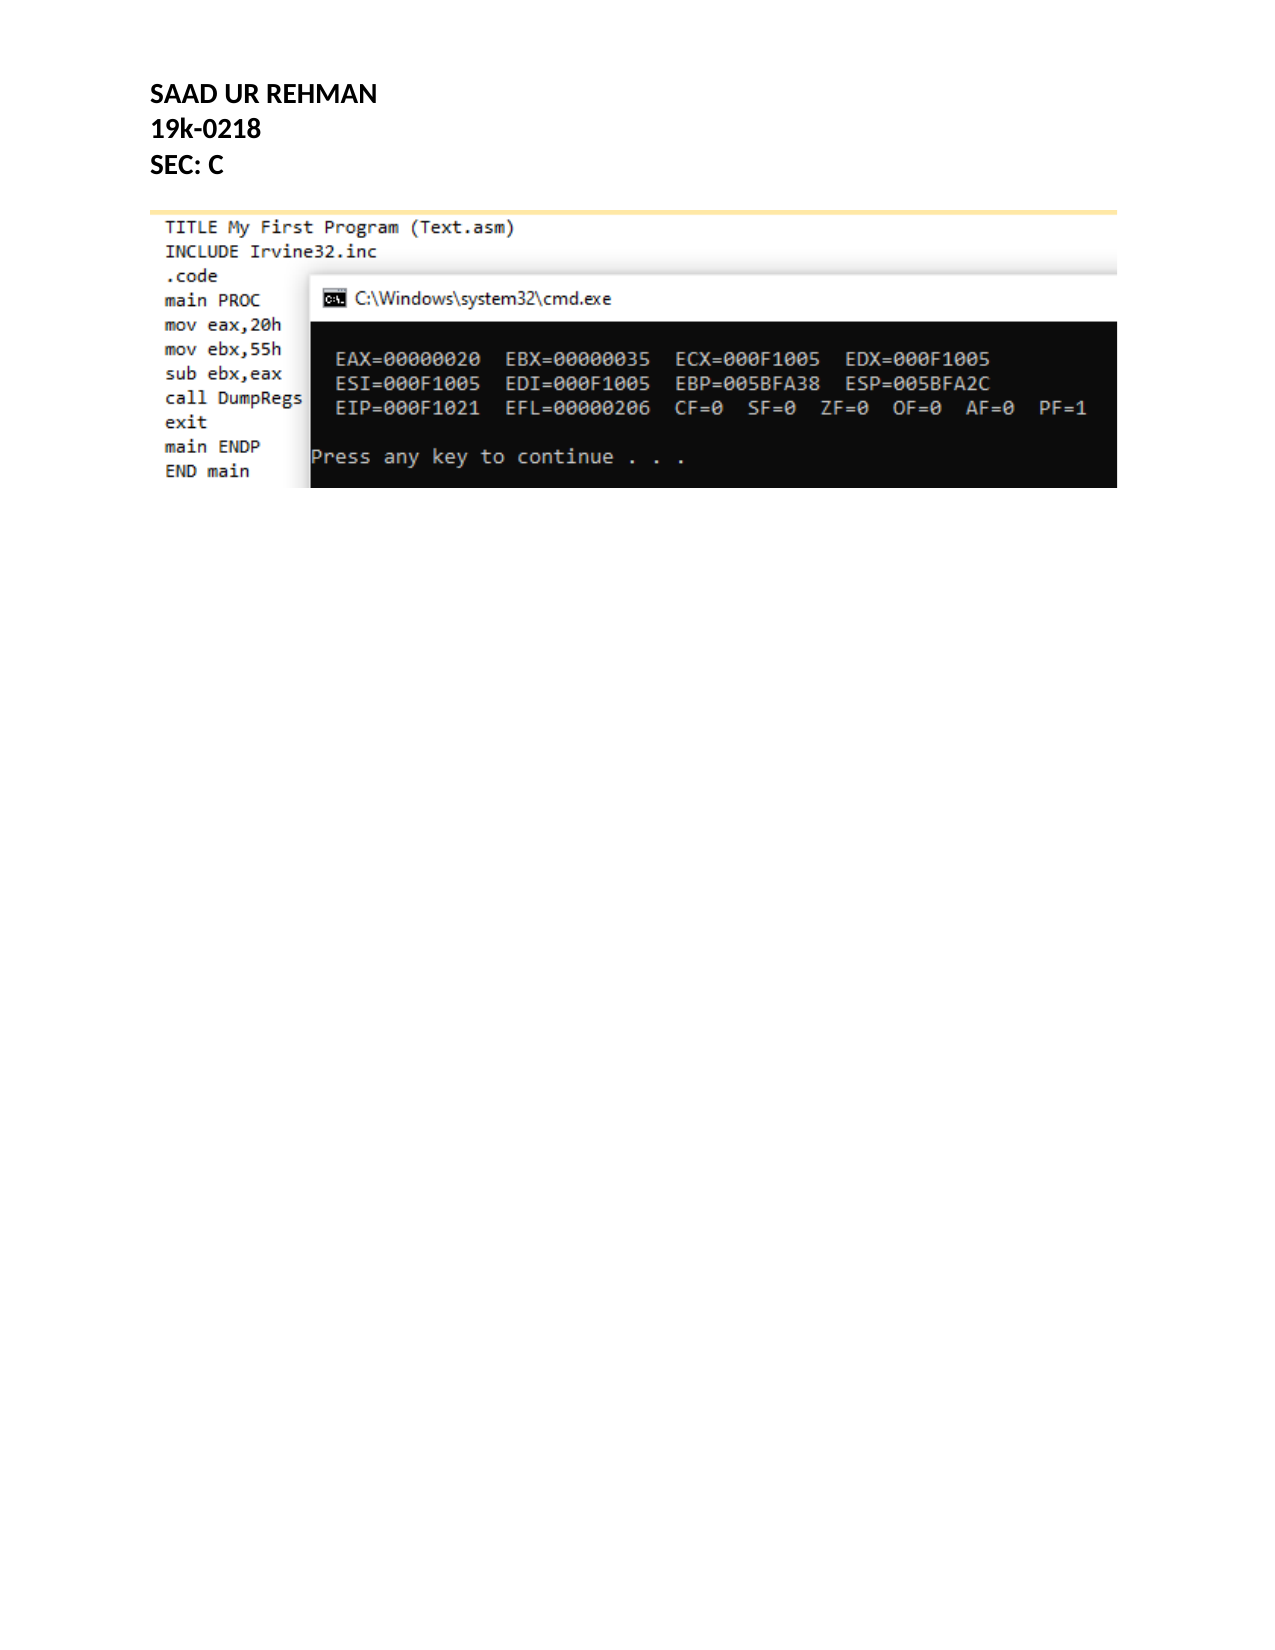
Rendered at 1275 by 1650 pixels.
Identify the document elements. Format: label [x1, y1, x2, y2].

picture [150, 210, 1118, 488]
